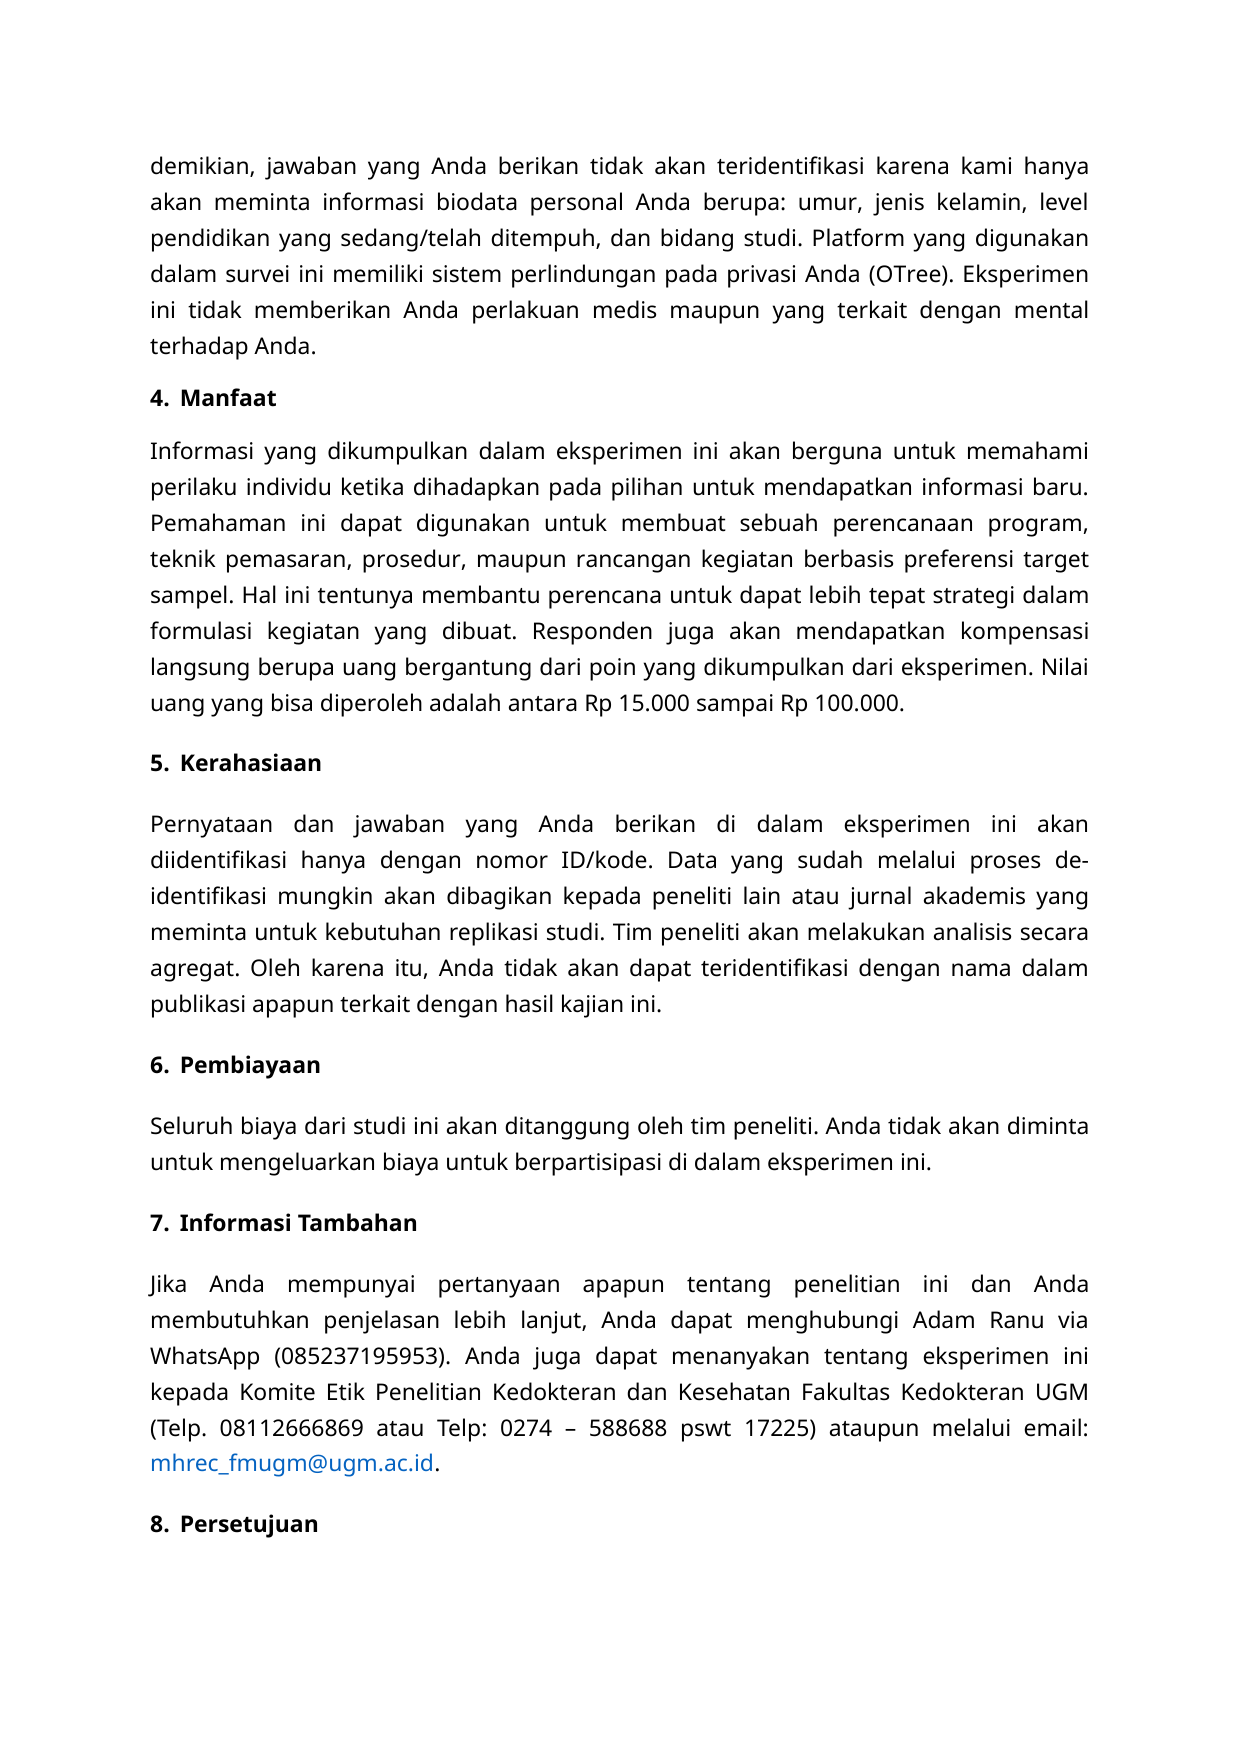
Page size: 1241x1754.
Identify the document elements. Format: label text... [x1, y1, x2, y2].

list Kerahasiaan [150, 747, 1090, 779]
list Pembiayaan [150, 1049, 1090, 1080]
text Informasi yang dikumpulkan dalam eksperimen ini akan berguna untuk memahami perilaku individu ketika dihadapkan pada pilihan untuk mendapatkan informasi baru. Pemahaman ini dapat digunakan untuk membuat sebuah perencanaan program, teknik pemasaran, prosedur, maupun rancangan kegiatan berbasis preferensi target sampel. Hal ini tentunya membantu perencana untuk dapat lebih tepat strategi dalam formulasi kegiatan yang dibuat. Responden juga akan mendapatkan kompensasi langsung berupa uang bergantung dari poin yang dikumpulkan dari eksperimen. Nilai uang yang bisa diperoleh adalah antara Rp 15.000 sampai Rp 100.000. [150, 435, 1090, 718]
text Seluruh biaya dari studi ini akan ditanggung oleh tim peneliti. Anda tidak akan diminta untuk mengeluarkan biaya untuk berpartisipasi di dalam eksperimen ini. [150, 1110, 1090, 1177]
text Pernyataan dan jawaban yang Anda berikan di dalam eksperimen ini akan diidentifikasi hanya dengan nomor ID/kode. Data yang sudah melalui proses de-identifikasi mungkin akan dibagikan kepada peneliti lain atau jurnal akademis yang meminta untuk kebutuhan replikasi studi. Tim peneliti akan melakukan analisis secara agregat. Oleh karena itu, Anda tidak akan dapat teridentifikasi dengan nama dalam publikasi apapun terkait dengan hasil kajian ini. [150, 808, 1090, 1019]
list Informasi Tambahan [150, 1207, 1090, 1238]
text Jika Anda mempunyai pertanyaan apapun tentang penelitian ini dan Anda membutuhkan penjelasan lebih lanjut, Anda dapat menghubungi Adam Ranu via WhatsApp (085237195953). Anda juga dapat menanyakan tentang eksperimen ini kepada Komite Etik Penelitian Kedokteran dan Kesehatan Fakultas Kedokteran UGM (Telp. 08112666869 atau Telp: 0274 – 588688 pswt 17225) ataupun melalui email: mhrec_fmugm@ugm.ac.id. [150, 1268, 1090, 1479]
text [150, 150, 1090, 361]
list Persetujuan [150, 1508, 1090, 1539]
list Manfaat [150, 382, 1090, 413]
